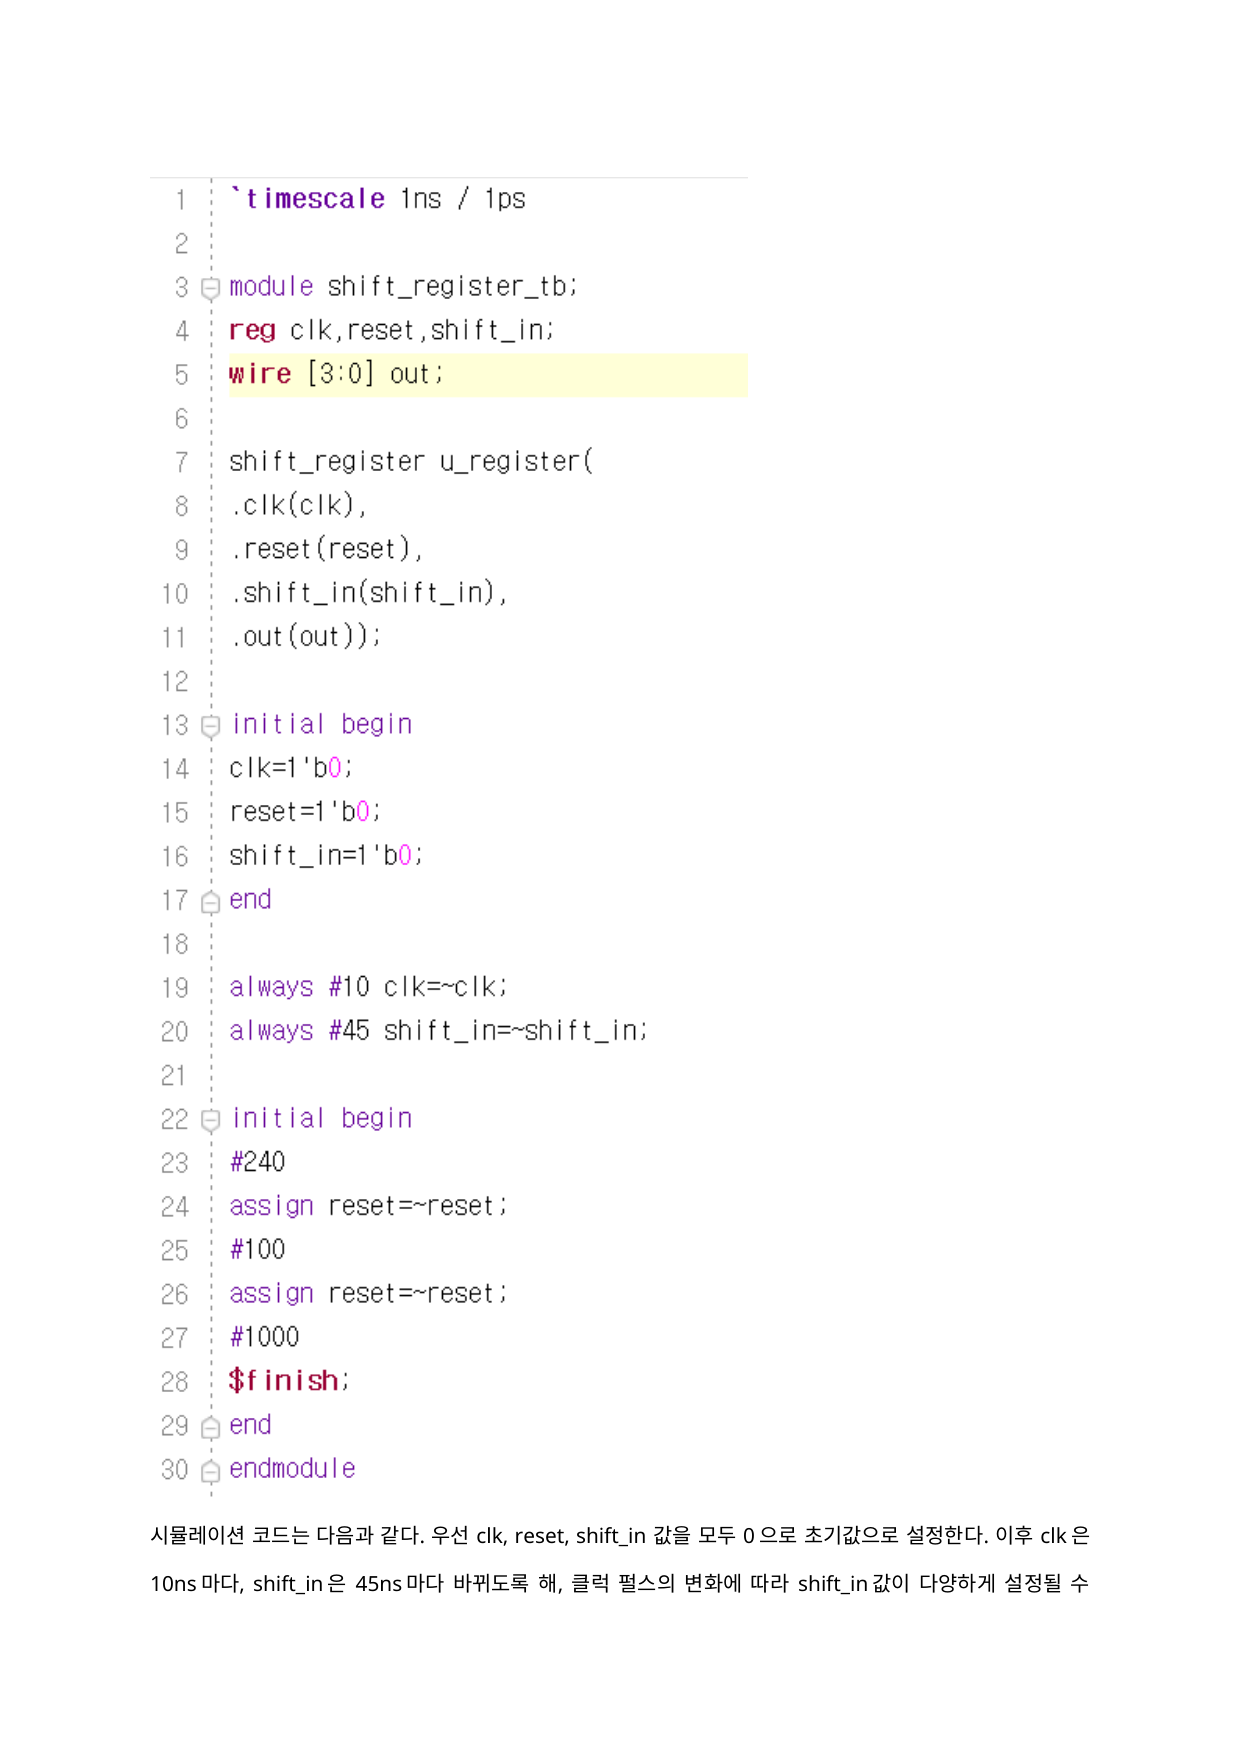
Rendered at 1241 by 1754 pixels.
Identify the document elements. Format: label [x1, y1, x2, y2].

text [150, 1519, 1090, 1598]
picture [150, 177, 748, 1503]
